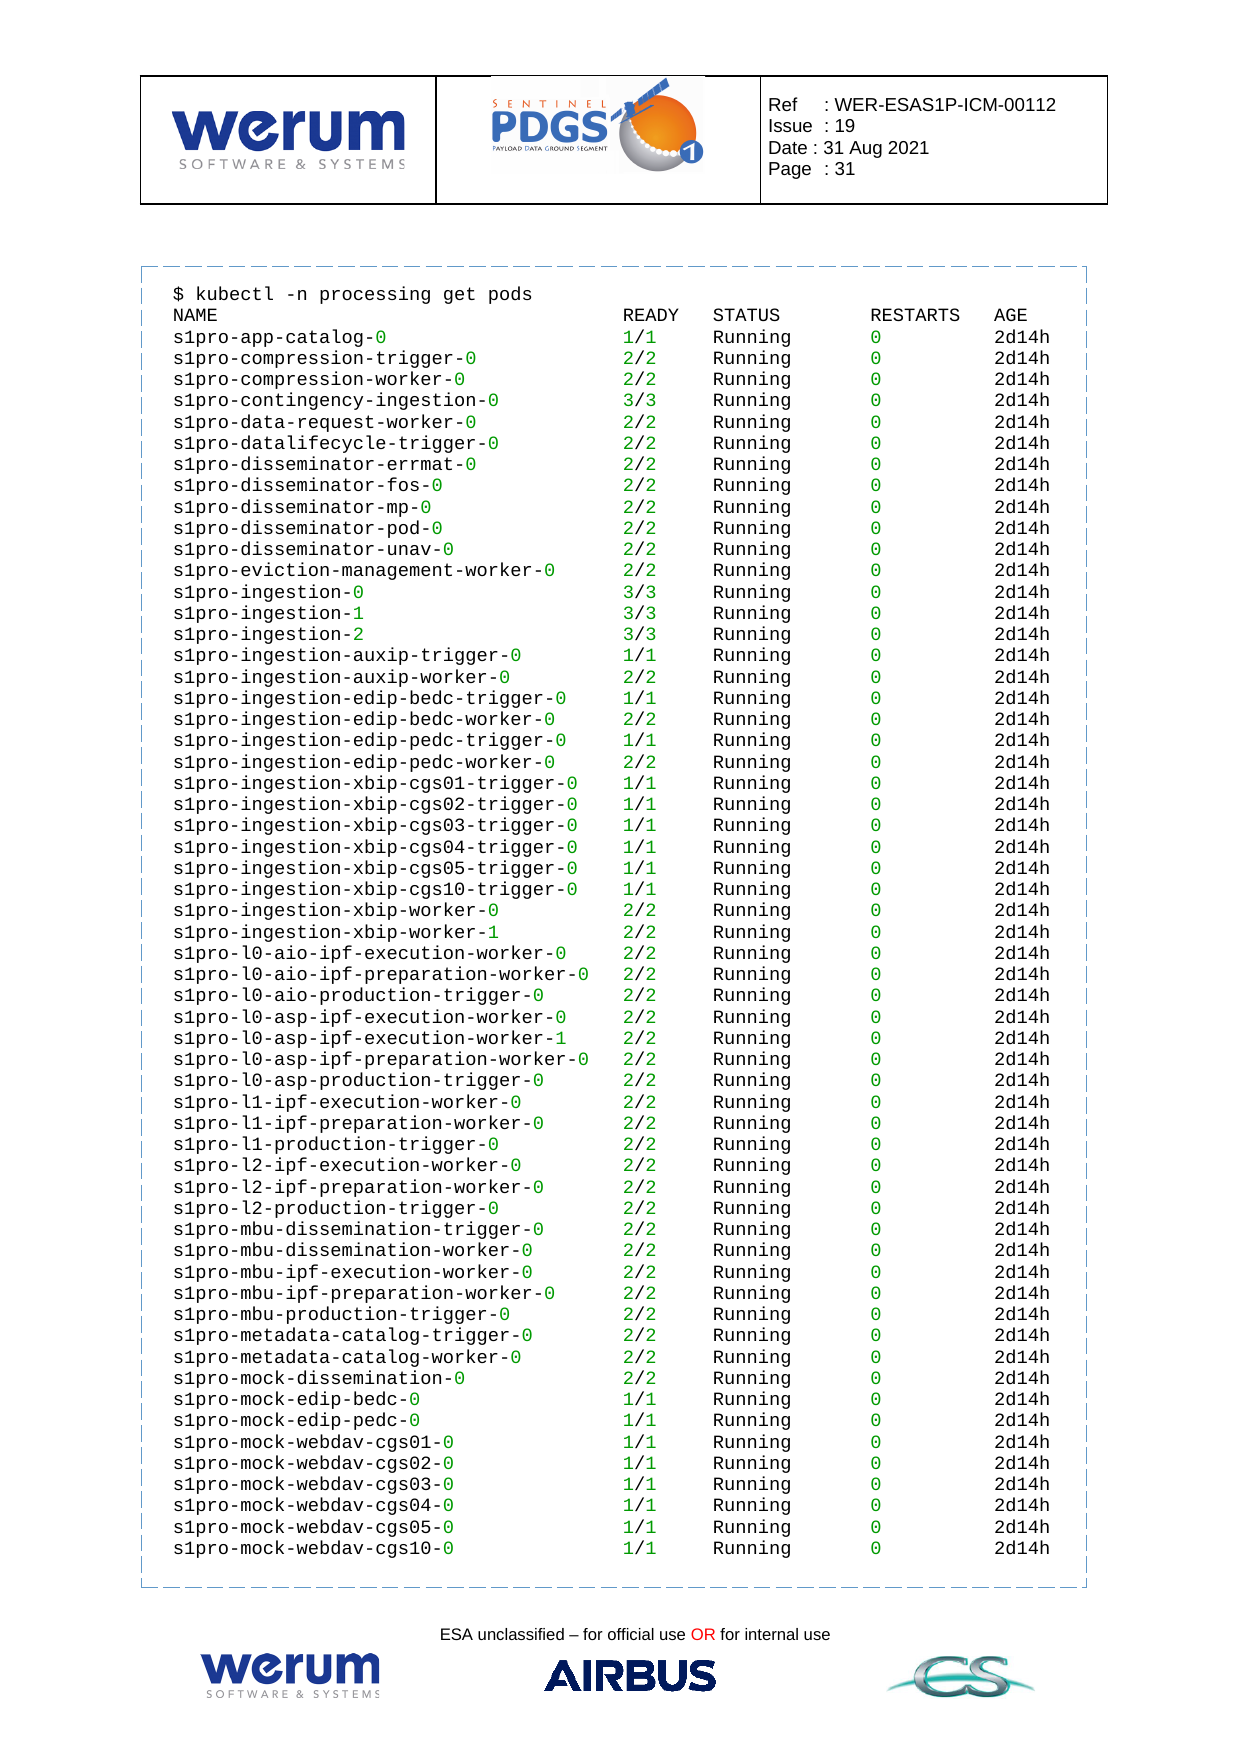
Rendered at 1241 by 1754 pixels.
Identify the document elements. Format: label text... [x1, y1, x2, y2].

picture [171, 111, 405, 169]
picture [491, 76, 706, 174]
picture [536, 1651, 719, 1701]
picture [884, 1652, 1036, 1699]
picture [200, 1653, 380, 1698]
